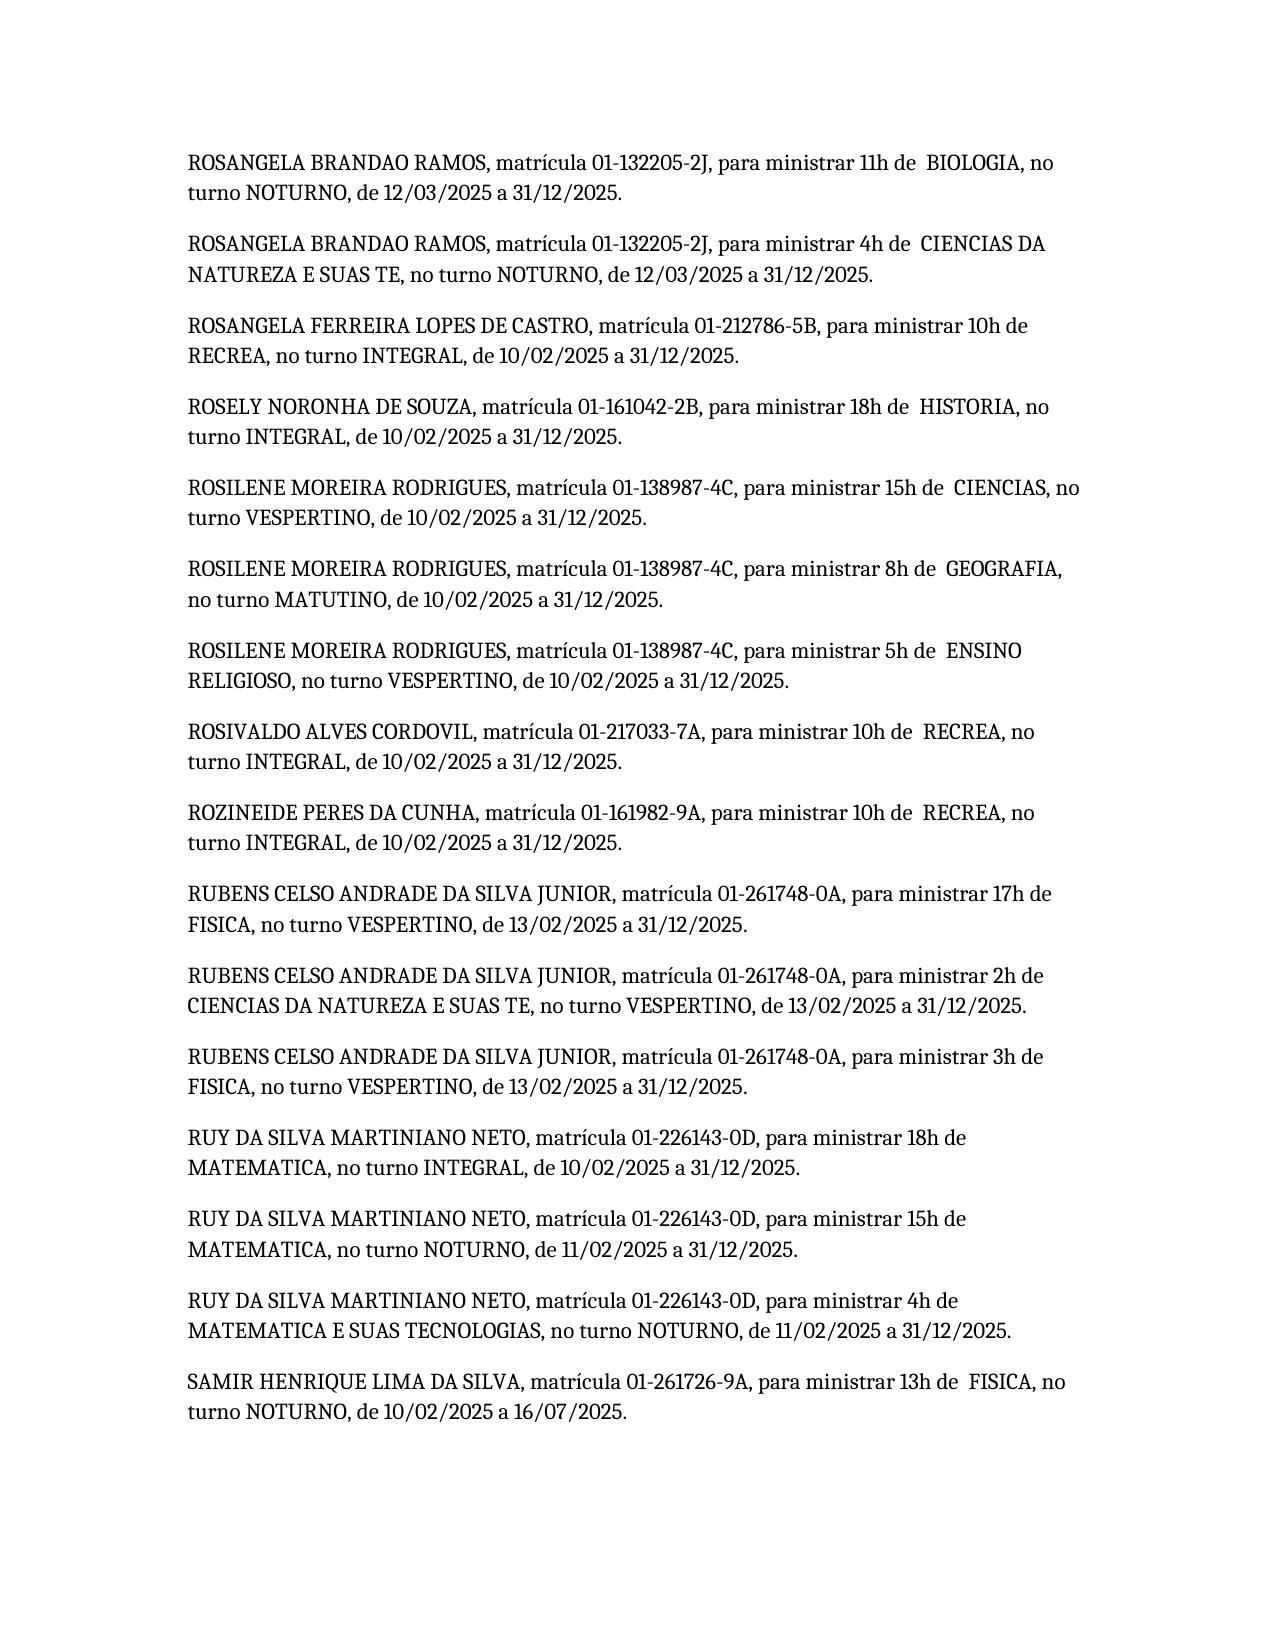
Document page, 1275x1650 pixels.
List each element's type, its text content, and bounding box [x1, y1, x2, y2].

text ROSILENE MOREIRA RODRIGUES, matrícula 01-138987-4C, para ministrar 8h de GEOGRAFIA, no turno MATUTINO, de 10/02/2025 a 31/12/2025. [187, 556, 1087, 613]
text SAMIR HENRIQUE LIMA DA SILVA, matrícula 01-261726-9A, para ministrar 13h de FISICA, no turno NOTURNO, de 10/02/2025 a 16/07/2025. [187, 1369, 1087, 1425]
text RUY DA SILVA MARTINIANO NETO, matrícula 01-226143-0D, para ministrar 18h de MATEMATICA, no turno INTEGRAL, de 10/02/2025 a 31/12/2025. [187, 1125, 1087, 1182]
text ROSIVALDO ALVES CORDOVIL, matrícula 01-217033-7A, para ministrar 10h de RECREA, no turno INTEGRAL, de 10/02/2025 a 31/12/2025. [187, 719, 1087, 775]
text RUBENS CELSO ANDRADE DA SILVA JUNIOR, matrícula 01-261748-0A, para ministrar 2h de CIENCIAS DA NATUREZA E SUAS TE, no turno VESPERTINO, de 13/02/2025 a 31/12/2025. [187, 962, 1087, 1019]
text ROSELY NORONHA DE SOUZA, matrícula 01-161042-2B, para ministrar 18h de HISTORIA, no turno INTEGRAL, de 10/02/2025 a 31/12/2025. [187, 394, 1087, 450]
text ROSILENE MOREIRA RODRIGUES, matrícula 01-138987-4C, para ministrar 15h de CIENCIAS, no turno VESPERTINO, de 10/02/2025 a 31/12/2025. [187, 475, 1087, 532]
text ROSANGELA BRANDAO RAMOS, matrícula 01-132205-2J, para ministrar 4h de CIENCIAS DA NATUREZA E SUAS TE, no turno NOTURNO, de 12/03/2025 a 31/12/2025. [187, 231, 1087, 288]
text ROZINEIDE PERES DA CUNHA, matrícula 01-161982-9A, para ministrar 10h de RECREA, no turno INTEGRAL, de 10/02/2025 a 31/12/2025. [187, 800, 1087, 857]
text ROSILENE MOREIRA RODRIGUES, matrícula 01-138987-4C, para ministrar 5h de ENSINO RELIGIOSO, no turno VESPERTINO, de 10/02/2025 a 31/12/2025. [187, 637, 1087, 694]
text RUY DA SILVA MARTINIANO NETO, matrícula 01-226143-0D, para ministrar 15h de MATEMATICA, no turno NOTURNO, de 11/02/2025 a 31/12/2025. [187, 1206, 1087, 1263]
text ROSANGELA BRANDAO RAMOS, matrícula 01-132205-2J, para ministrar 11h de BIOLOGIA, no turno NOTURNO, de 12/03/2025 a 31/12/2025. [187, 150, 1087, 207]
text RUY DA SILVA MARTINIANO NETO, matrícula 01-226143-0D, para ministrar 4h de MATEMATICA E SUAS TECNOLOGIAS, no turno NOTURNO, de 11/02/2025 a 31/12/2025. [187, 1287, 1087, 1344]
text RUBENS CELSO ANDRADE DA SILVA JUNIOR, matrícula 01-261748-0A, para ministrar 3h de FISICA, no turno VESPERTINO, de 13/02/2025 a 31/12/2025. [187, 1044, 1087, 1100]
text ROSANGELA FERREIRA LOPES DE CASTRO, matrícula 01-212786-5B, para ministrar 10h de RECREA, no turno INTEGRAL, de 10/02/2025 a 31/12/2025. [187, 312, 1087, 369]
text RUBENS CELSO ANDRADE DA SILVA JUNIOR, matrícula 01-261748-0A, para ministrar 17h de FISICA, no turno VESPERTINO, de 13/02/2025 a 31/12/2025. [187, 881, 1087, 938]
